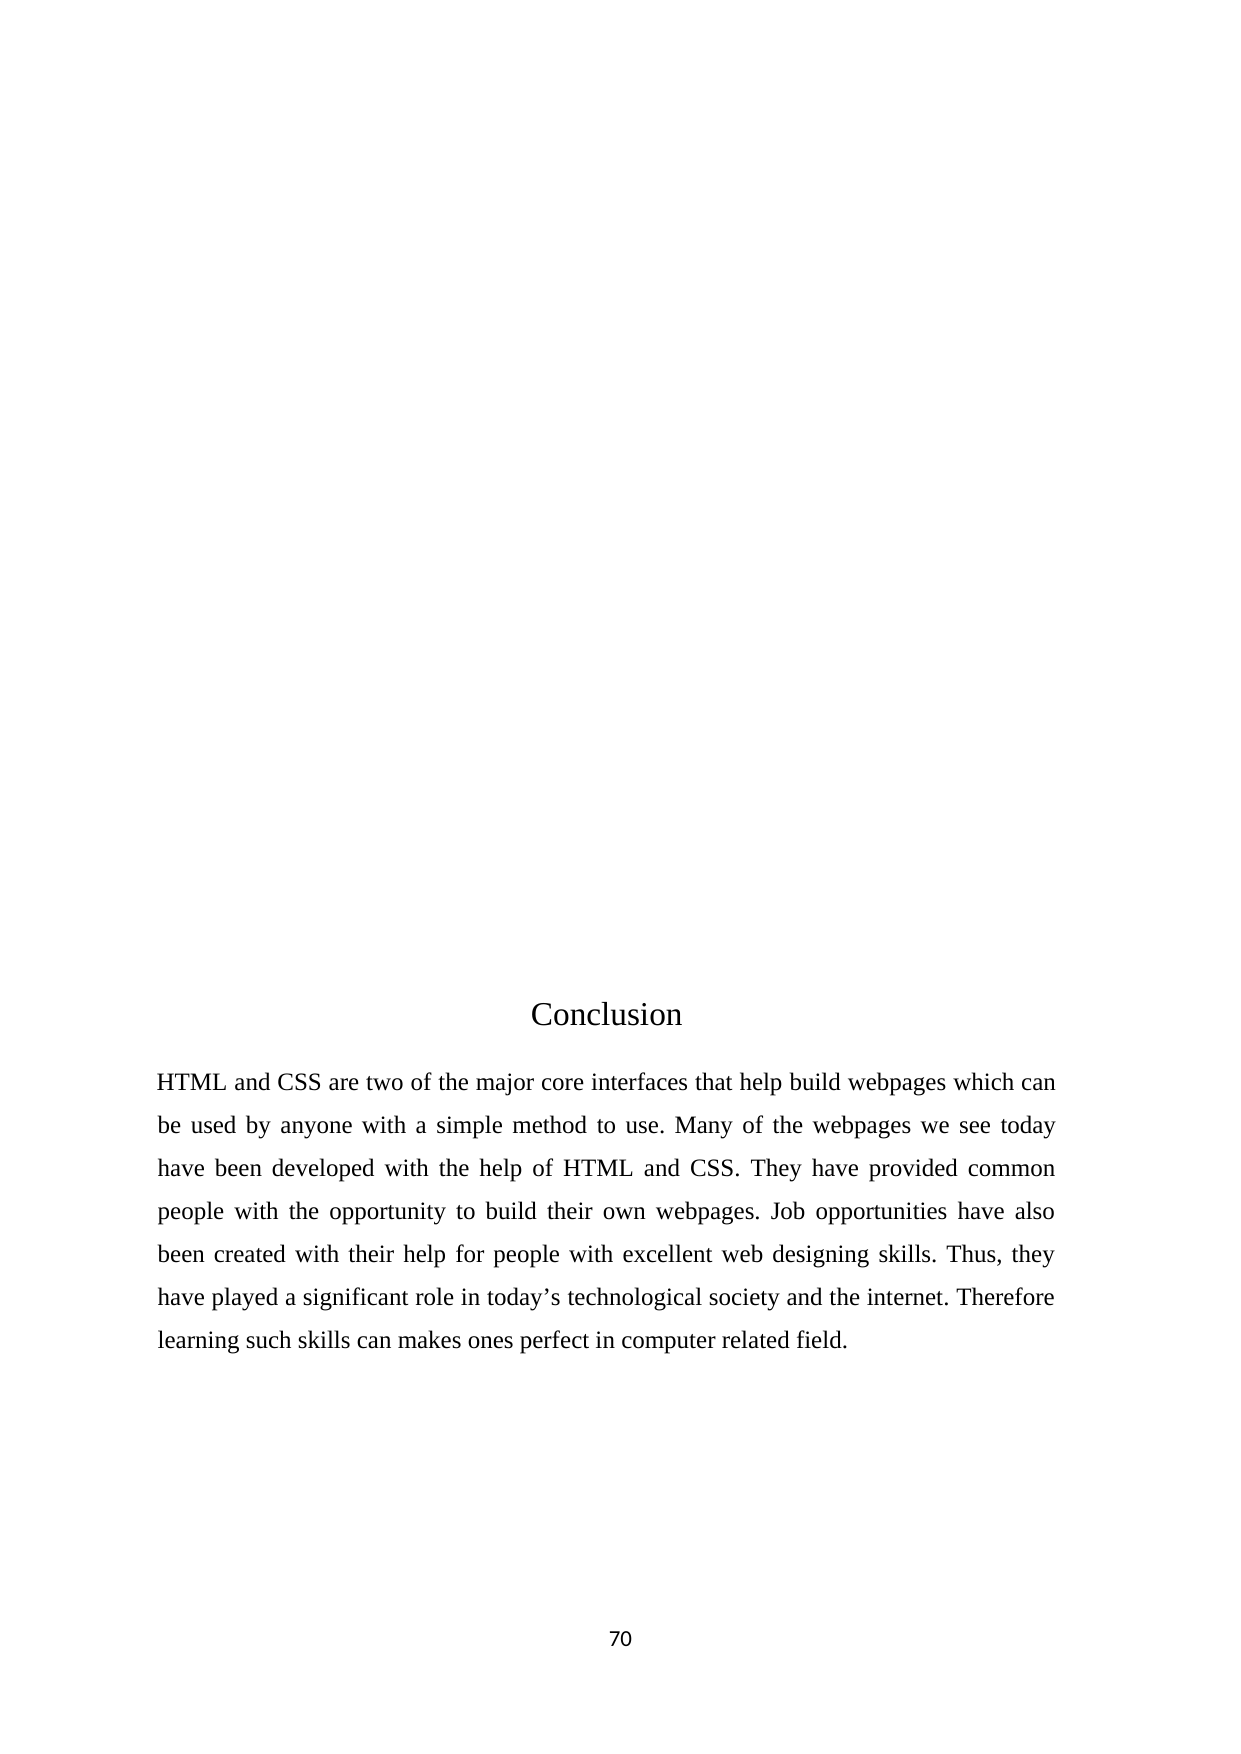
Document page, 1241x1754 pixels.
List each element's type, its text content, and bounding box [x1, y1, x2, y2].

text HTML and CSS are two of the major core interfaces that help build webpages which can be used by anyone with a simple method to use. Many of the webpages we see today have been developed with the help of HTML and CSS. They have provided common people with the opportunity to build their own webpages. Job opportunities have also been created with their help for people with excellent web designing skills. Thus, they have played a significant role in today’s technological society and the internet. Therefore learning such skills can makes ones perfect in computer related field. [156, 1067, 1057, 1354]
text Conclusion [156, 994, 1057, 1032]
